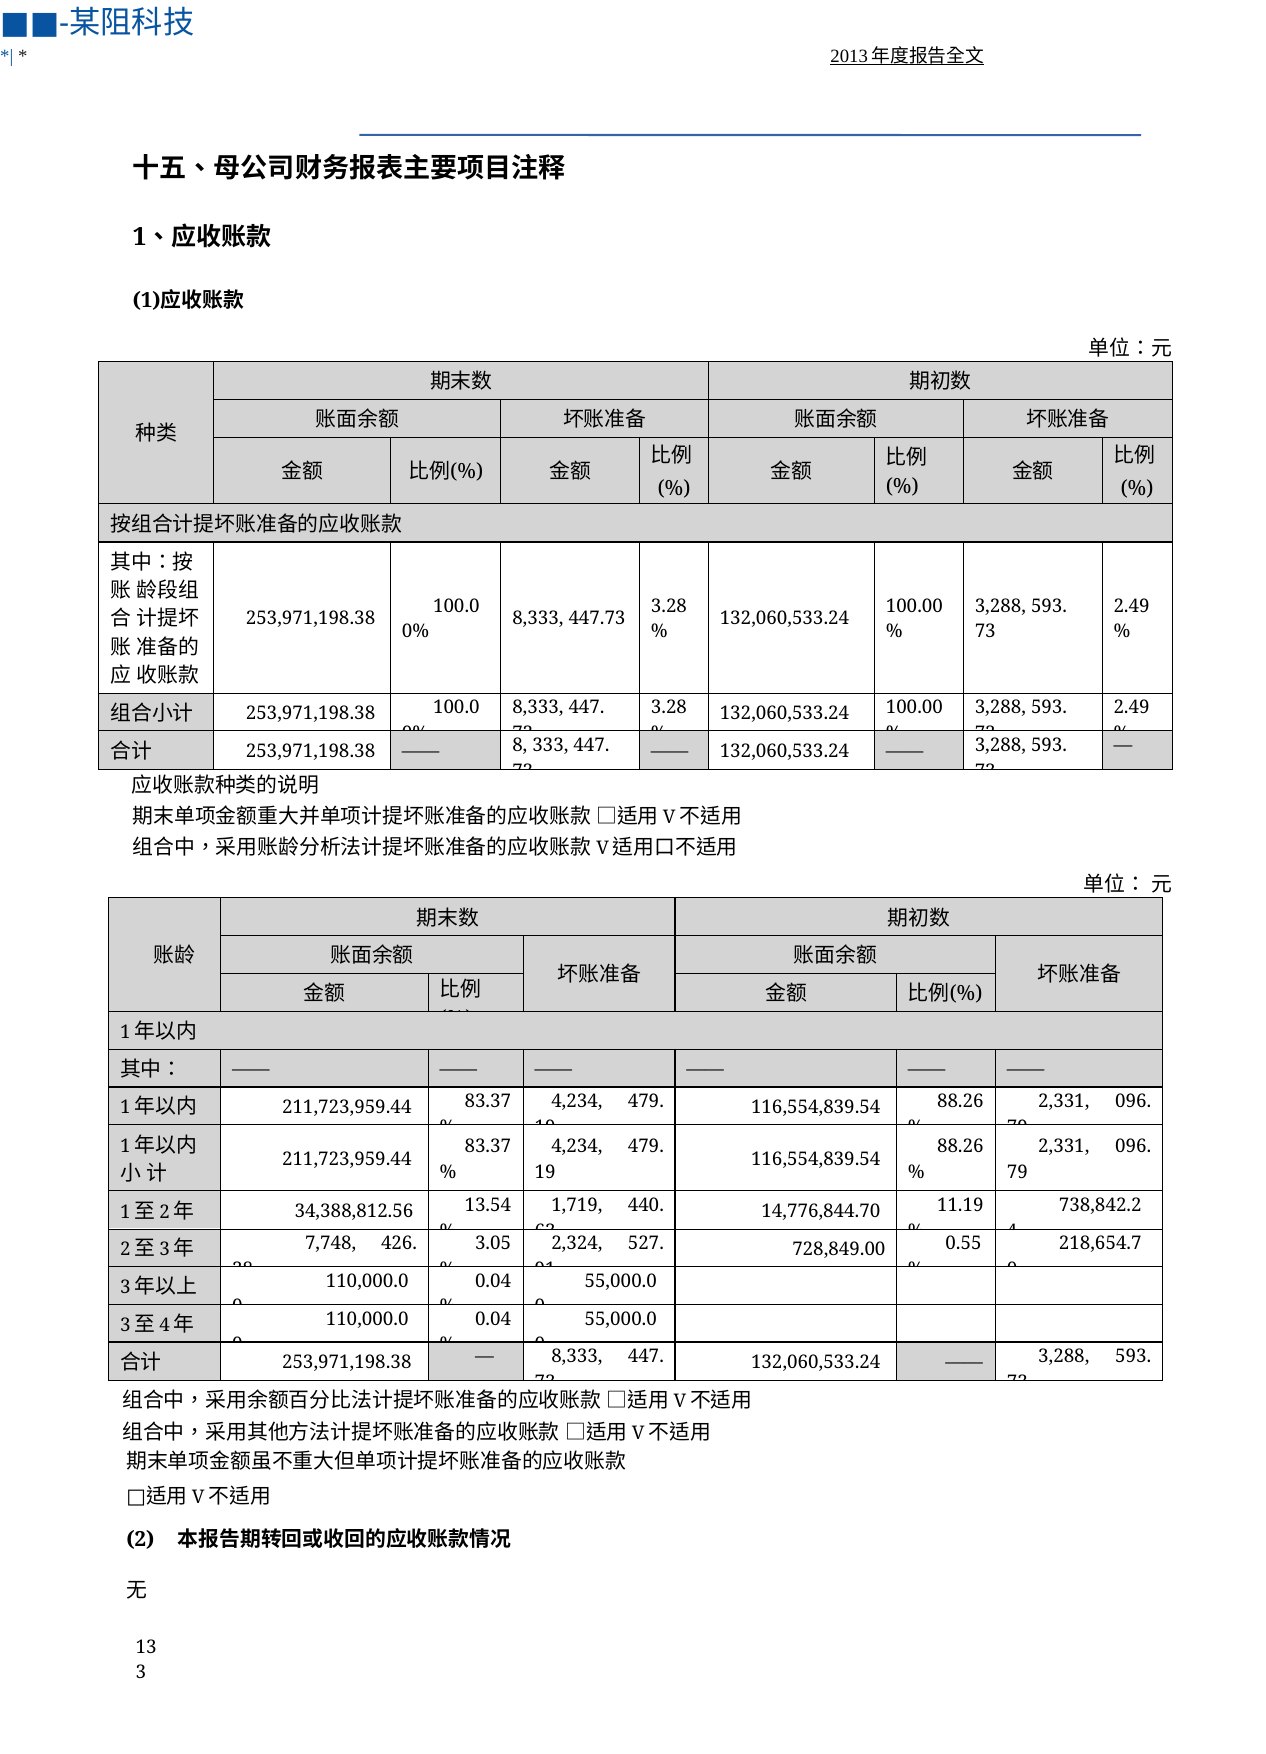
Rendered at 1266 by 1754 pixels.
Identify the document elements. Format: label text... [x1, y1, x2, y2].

text 期末单项金额重大并单项计提坏账准备的应收账款 □适用V不适用 [132, 798, 1172, 829]
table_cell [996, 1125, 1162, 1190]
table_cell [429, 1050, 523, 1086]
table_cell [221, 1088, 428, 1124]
text (1)应收账款 [99, 286, 1172, 314]
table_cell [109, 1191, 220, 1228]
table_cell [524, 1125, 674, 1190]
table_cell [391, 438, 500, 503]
text □适用V不适用 [99, 1481, 1172, 1509]
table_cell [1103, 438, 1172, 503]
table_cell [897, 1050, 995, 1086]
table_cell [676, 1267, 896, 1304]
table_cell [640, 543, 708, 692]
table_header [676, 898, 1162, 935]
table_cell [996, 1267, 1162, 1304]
text 单位： 元 [99, 869, 1172, 897]
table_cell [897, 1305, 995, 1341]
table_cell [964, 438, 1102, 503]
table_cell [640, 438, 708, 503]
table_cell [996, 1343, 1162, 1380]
text 无 [99, 1575, 1172, 1603]
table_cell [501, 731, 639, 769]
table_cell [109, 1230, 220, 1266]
text 单位：元 [99, 333, 1172, 361]
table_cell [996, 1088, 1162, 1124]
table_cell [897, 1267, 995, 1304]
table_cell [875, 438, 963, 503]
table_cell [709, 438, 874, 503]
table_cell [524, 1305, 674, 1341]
text 组合中，采用账龄分析法计提坏账准备的应收账款 V适用口不适用 [132, 829, 1172, 861]
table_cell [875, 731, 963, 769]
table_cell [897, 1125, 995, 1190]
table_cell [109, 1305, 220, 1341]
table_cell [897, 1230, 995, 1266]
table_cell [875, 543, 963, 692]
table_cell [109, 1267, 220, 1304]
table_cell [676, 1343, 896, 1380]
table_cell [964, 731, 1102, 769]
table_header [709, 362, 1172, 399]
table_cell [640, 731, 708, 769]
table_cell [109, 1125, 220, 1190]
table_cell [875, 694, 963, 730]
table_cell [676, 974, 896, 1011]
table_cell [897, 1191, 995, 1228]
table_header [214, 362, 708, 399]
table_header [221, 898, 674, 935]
text 应收账款种类的说明 [131, 770, 1172, 798]
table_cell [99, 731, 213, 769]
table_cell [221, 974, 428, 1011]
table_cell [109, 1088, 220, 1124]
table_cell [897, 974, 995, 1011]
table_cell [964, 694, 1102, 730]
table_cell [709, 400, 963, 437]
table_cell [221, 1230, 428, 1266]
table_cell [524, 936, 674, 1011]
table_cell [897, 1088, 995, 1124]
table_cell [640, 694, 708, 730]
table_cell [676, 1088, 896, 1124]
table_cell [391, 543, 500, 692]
text 期末单项金额虽不重大但单项计提坏账准备的应收账款 [99, 1446, 1172, 1474]
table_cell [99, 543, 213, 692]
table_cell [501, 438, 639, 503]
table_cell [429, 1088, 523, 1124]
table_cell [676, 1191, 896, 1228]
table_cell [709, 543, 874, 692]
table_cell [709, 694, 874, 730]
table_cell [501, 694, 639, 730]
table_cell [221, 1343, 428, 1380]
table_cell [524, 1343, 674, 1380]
text 组合中，采用其他方法计提坏账准备的应收账款 □适用V不适用 [122, 1414, 1172, 1446]
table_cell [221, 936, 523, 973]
text 十五、母公司财务报表主要项目注释 [99, 148, 1172, 185]
text 组合中，采用余额百分比法计提坏账准备的应收账款 □适用V不适用 [122, 1381, 1172, 1414]
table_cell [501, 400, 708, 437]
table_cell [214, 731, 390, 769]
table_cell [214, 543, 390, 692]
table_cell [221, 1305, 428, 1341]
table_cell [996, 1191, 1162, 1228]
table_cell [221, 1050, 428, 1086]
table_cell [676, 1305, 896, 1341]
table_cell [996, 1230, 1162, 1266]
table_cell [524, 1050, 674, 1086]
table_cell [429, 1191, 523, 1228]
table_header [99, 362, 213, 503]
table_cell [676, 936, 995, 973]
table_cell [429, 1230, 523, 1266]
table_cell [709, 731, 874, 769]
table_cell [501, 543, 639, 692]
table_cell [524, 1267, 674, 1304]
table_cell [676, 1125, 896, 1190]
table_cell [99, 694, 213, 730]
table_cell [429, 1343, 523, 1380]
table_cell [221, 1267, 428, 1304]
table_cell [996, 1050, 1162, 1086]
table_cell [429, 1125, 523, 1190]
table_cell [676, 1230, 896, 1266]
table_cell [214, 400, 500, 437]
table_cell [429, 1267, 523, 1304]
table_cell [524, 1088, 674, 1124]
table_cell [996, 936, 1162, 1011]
list 本报告期转回或收回的应收账款情况 [99, 1524, 1172, 1552]
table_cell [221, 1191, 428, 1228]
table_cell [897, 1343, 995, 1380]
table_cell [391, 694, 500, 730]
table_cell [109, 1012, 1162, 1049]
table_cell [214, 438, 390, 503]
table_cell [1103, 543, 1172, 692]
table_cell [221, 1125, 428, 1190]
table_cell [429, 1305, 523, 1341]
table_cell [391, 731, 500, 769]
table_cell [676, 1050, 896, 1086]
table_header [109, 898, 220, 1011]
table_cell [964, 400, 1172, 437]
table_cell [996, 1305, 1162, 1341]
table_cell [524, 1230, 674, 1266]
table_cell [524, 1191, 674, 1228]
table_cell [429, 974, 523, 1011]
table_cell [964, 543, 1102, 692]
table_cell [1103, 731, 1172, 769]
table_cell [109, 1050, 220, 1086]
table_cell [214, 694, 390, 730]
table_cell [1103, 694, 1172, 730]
text 1、应收账款 [99, 218, 1172, 252]
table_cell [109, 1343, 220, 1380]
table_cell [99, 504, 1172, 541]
